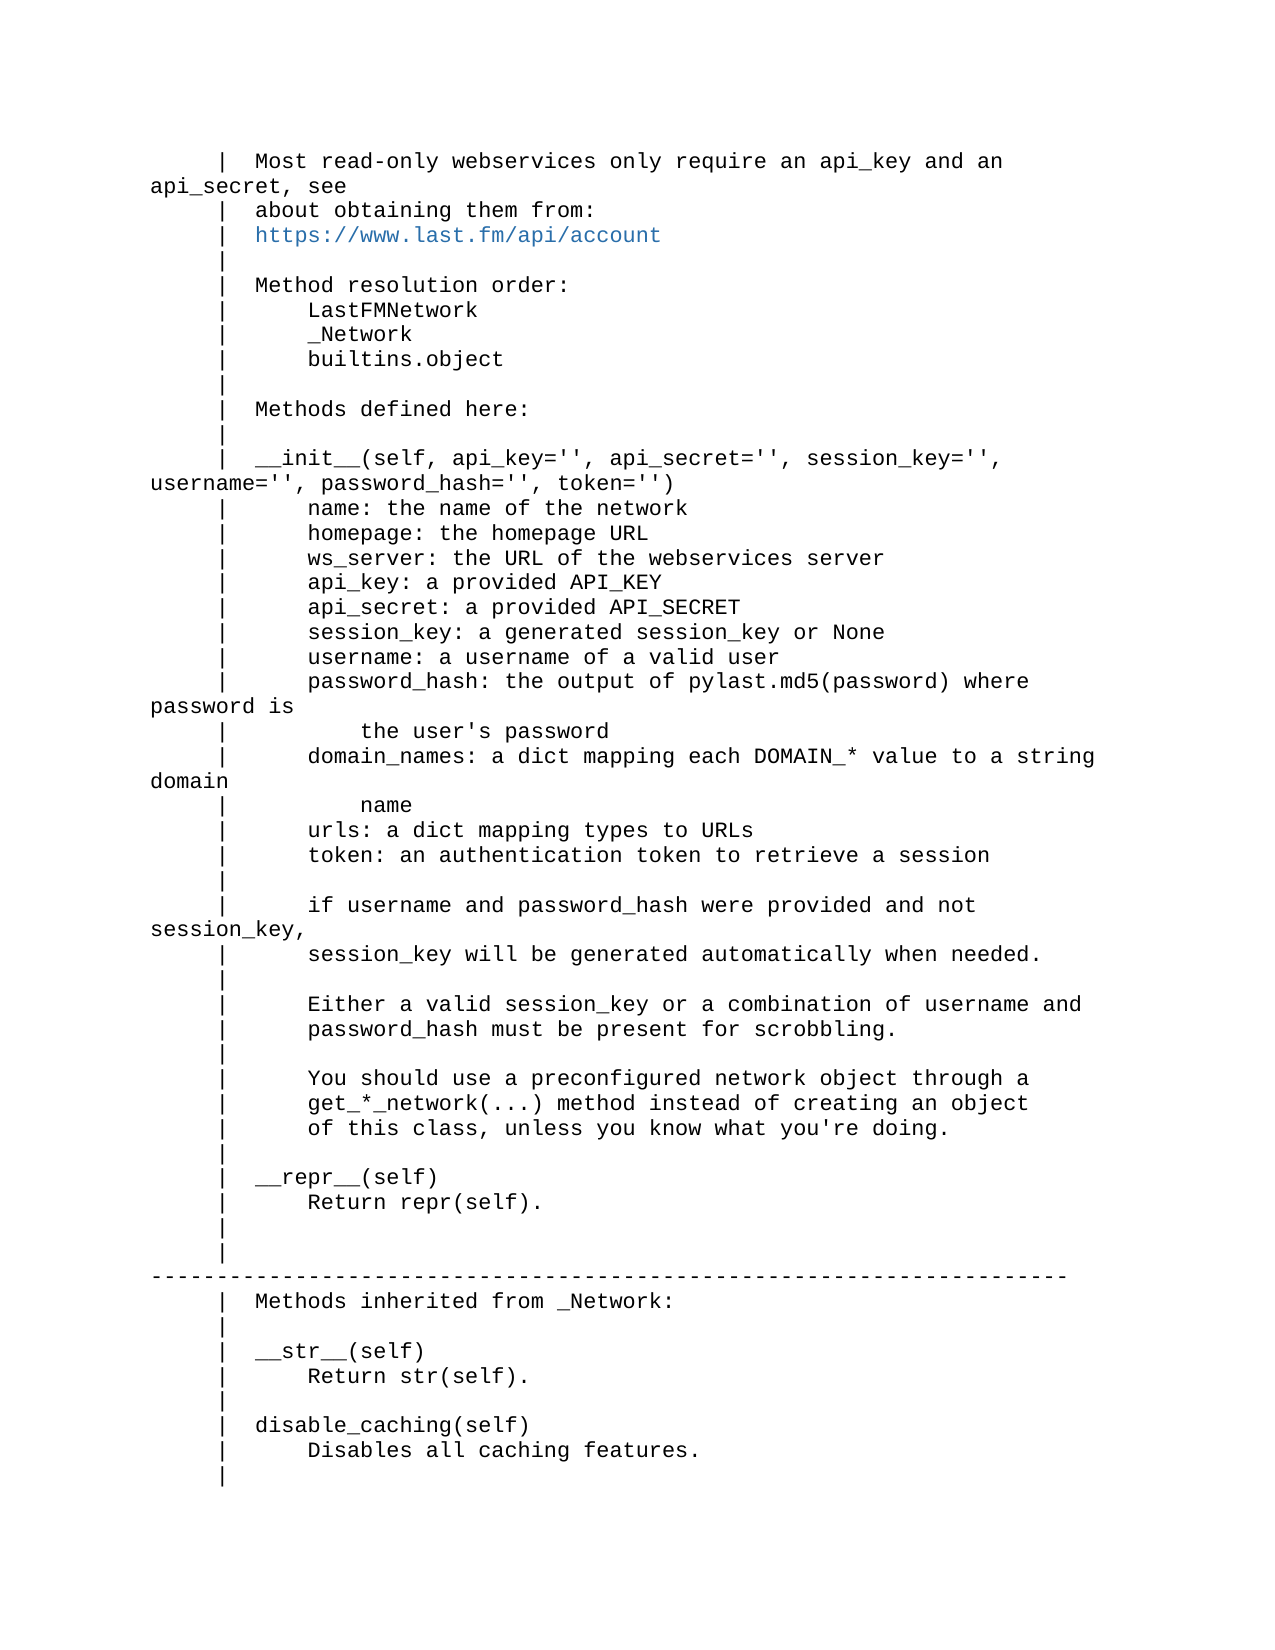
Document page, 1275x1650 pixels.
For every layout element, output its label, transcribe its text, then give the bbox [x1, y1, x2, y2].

text | https://www.last.fm/api/account [150, 224, 1125, 249]
text | Methods defined here: [150, 398, 1125, 423]
text | [150, 423, 1125, 447]
text | of this class, unless you know what you're doing. [150, 1117, 1125, 1142]
text | ---------------------------------------------------------------------- [150, 1241, 1125, 1290]
text | username: a username of a valid user [150, 646, 1125, 671]
text | ws_server: the URL of the webservices server [150, 547, 1125, 571]
text | token: an authentication token to retrieve a session [150, 844, 1125, 869]
text | [150, 1389, 1125, 1414]
text | [150, 1142, 1125, 1166]
text | You should use a preconfigured network object through a [150, 1067, 1125, 1092]
text | [150, 373, 1125, 398]
text | [150, 869, 1125, 894]
text | builtins.object [150, 348, 1125, 373]
text | [150, 249, 1125, 274]
text | about obtaining them from: [150, 199, 1125, 224]
text | [150, 1042, 1125, 1067]
text | api_secret: a provided API_SECRET [150, 596, 1125, 621]
text | homepage: the homepage URL [150, 522, 1125, 547]
text | the user's password [150, 720, 1125, 745]
text | __init__(self, api_key='', api_secret='', session_key='', username='', password_hash='', token='') [150, 447, 1125, 497]
text | urls: a dict mapping types to URLs [150, 819, 1125, 844]
text | password_hash must be present for scrobbling. [150, 1018, 1125, 1042]
text | __str__(self) [150, 1340, 1125, 1365]
text | disable_caching(self) [150, 1414, 1125, 1439]
text | [150, 968, 1125, 993]
text | LastFMNetwork [150, 299, 1125, 323]
text | Either a valid session_key or a combination of username and [150, 993, 1125, 1018]
text | Method resolution order: [150, 274, 1125, 299]
text | domain_names: a dict mapping each DOMAIN_* value to a string domain [150, 745, 1125, 794]
text | name [150, 794, 1125, 819]
text | __repr__(self) [150, 1166, 1125, 1191]
text | api_key: a provided API_KEY [150, 571, 1125, 596]
text | Disables all caching features. [150, 1439, 1125, 1464]
text | _Network [150, 323, 1125, 348]
text | [150, 1216, 1125, 1241]
text | Return repr(self). [150, 1191, 1125, 1216]
text | Return str(self). [150, 1365, 1125, 1389]
text | password_hash: the output of pylast.md5(password) where password is [150, 671, 1125, 720]
text | [150, 1315, 1125, 1340]
text | Methods inherited from _Network: [150, 1290, 1125, 1315]
text | [150, 1464, 1125, 1489]
text | Most read-only webservices only require an api_key and an api_secret, see [150, 150, 1125, 199]
text | name: the name of the network [150, 497, 1125, 522]
text | get_*_network(...) method instead of creating an object [150, 1092, 1125, 1117]
text | session_key will be generated automatically when needed. [150, 943, 1125, 968]
text | if username and password_hash were provided and not session_key, [150, 894, 1125, 943]
text | session_key: a generated session_key or None [150, 621, 1125, 646]
